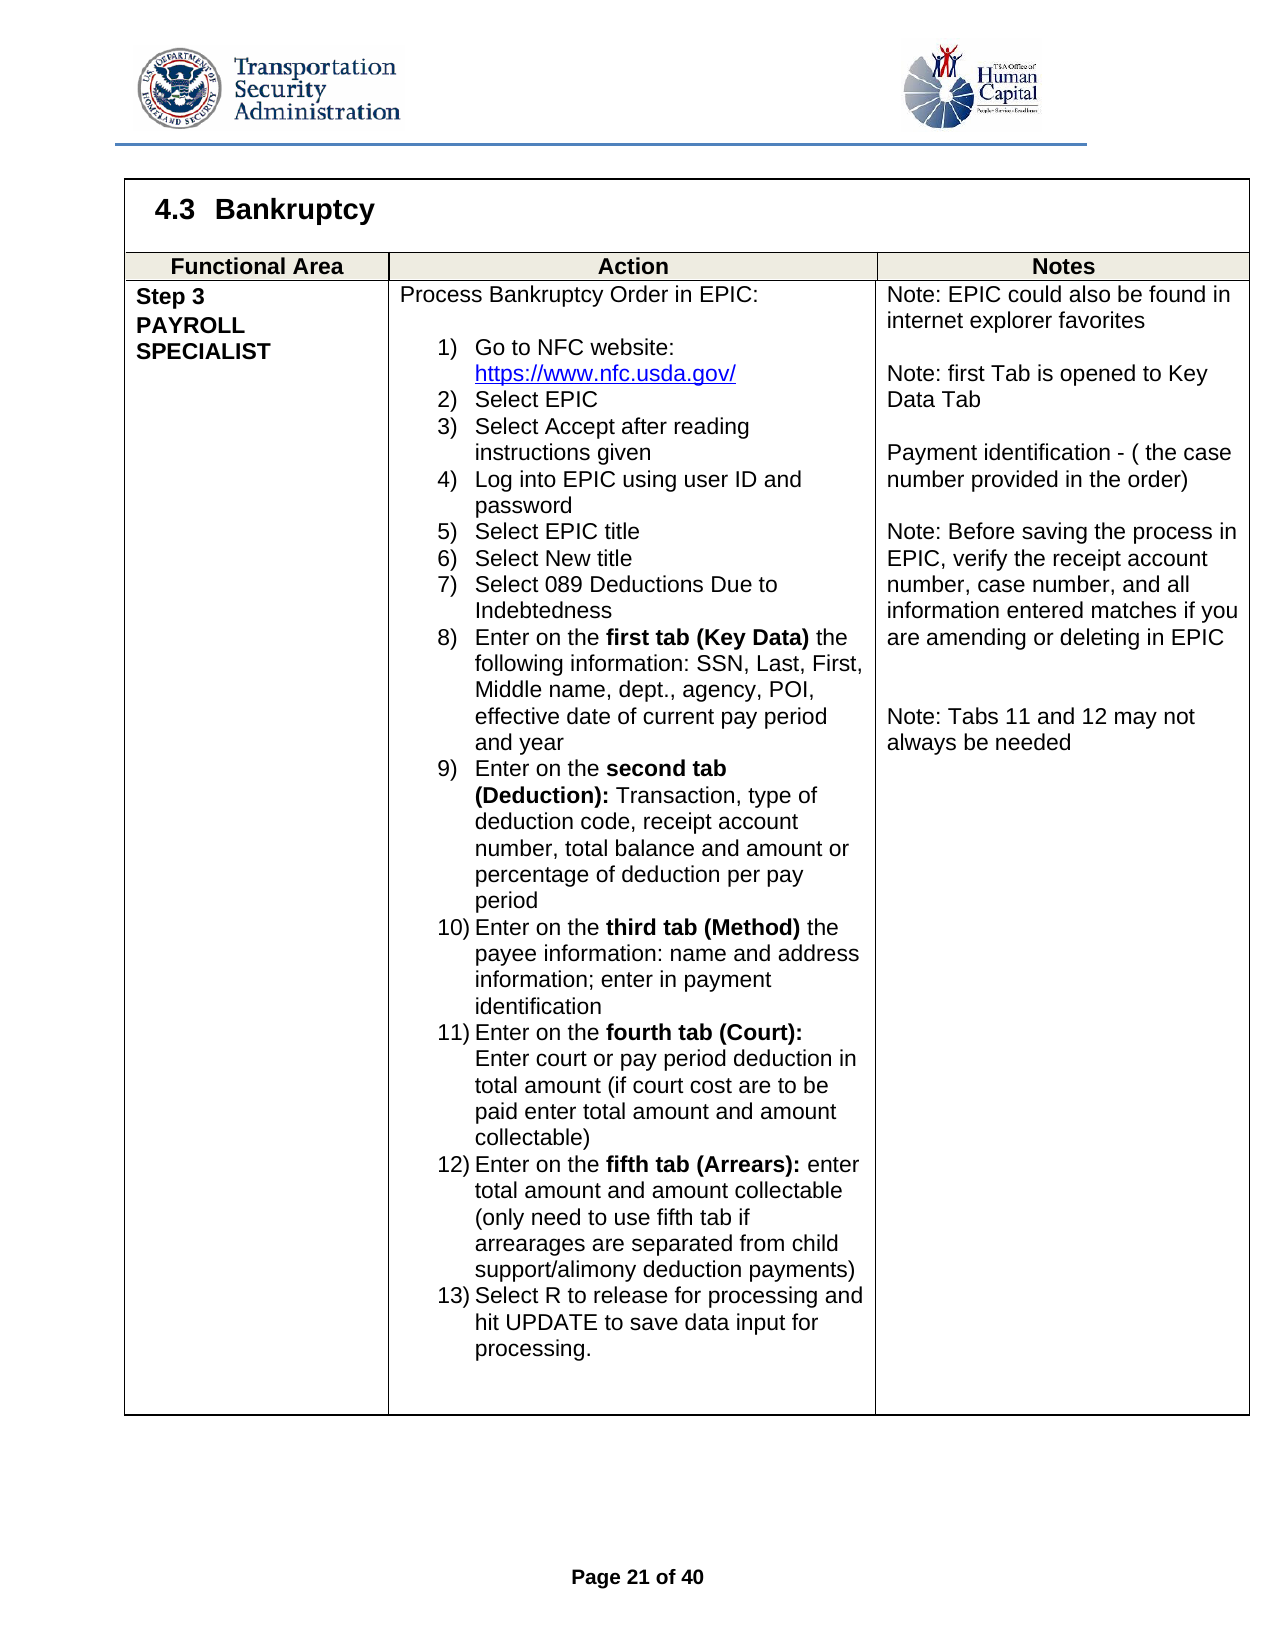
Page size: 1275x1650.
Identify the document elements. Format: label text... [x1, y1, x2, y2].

table_cell Functional Area [125, 253, 388, 279]
table_cell Notes [878, 253, 1249, 279]
picture [112, 37, 1088, 150]
table_cell Action [390, 253, 877, 279]
table_cell Step 3 PAYROLL SPECIALIST [125, 281, 388, 1414]
table_cell Process Bankruptcy Order in EPIC: Go to NFC website: https://www.nfc.usda.gov/ Select EPIC Select Accept after reading instructions given Log into EPIC using user ID and password Select EPIC title Select New title Select 089 Deductions Due to Indebtedness Enter on the first tab (Key Data) the following information: SSN, Last, First, Middle name, dept., agency, POI, effective date of current pay period and year Enter on the second tab (Deduction): Transaction, type of deduction code, receipt account number, total balance and amount or percentage of deduction per pay period Enter on the third tab (Method) the payee information: name and address information; enter in payment identification Enter on the fourth tab (Court): Enter court or pay period deduction in total amount (if court cost are to be paid enter total amount and amount collectable) Enter on the fifth tab (Arrears): enter total amount and amount collectable (only need to use fifth tab if arrearages are separated from child support/alimony deduction payments) Select R to release for processing and hit UPDATE to save data input for processing. [389, 281, 875, 1414]
table_cell Note: EPIC could also be found in internet explorer favorites Note: first Tab is opened to Key Data Tab Payment identification - ( the case number provided in the order) Note: Before saving the process in EPIC, verify the receipt account number, case number, and all information entered matches if you are amending or deleting in EPIC Note: Tabs 11 and 12 may not always be needed [876, 281, 1249, 1414]
table_header Bankruptcy [125, 180, 1249, 252]
